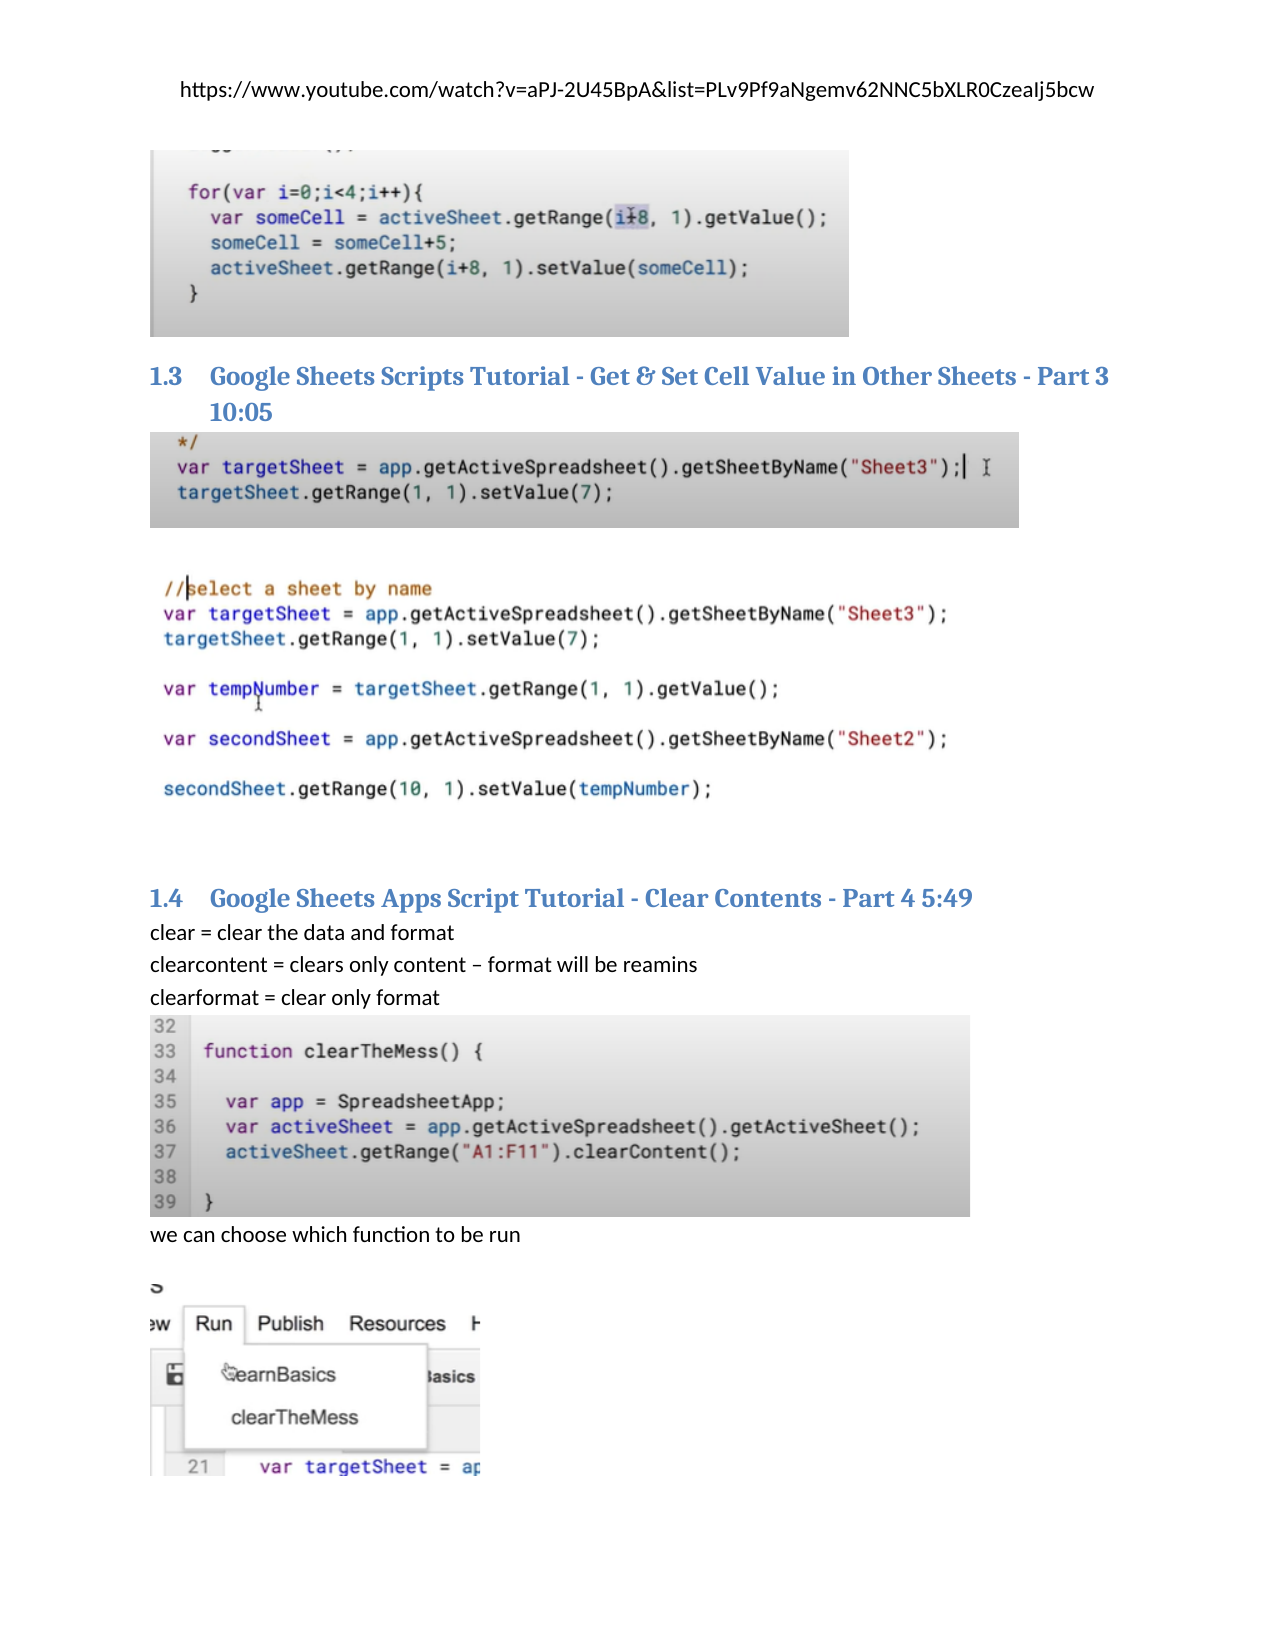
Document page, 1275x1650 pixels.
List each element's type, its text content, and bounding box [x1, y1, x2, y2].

text clearcontent = clears only content – format will be reamins [150, 951, 1125, 979]
picture [150, 432, 1019, 528]
text clear = clear the data and format [150, 918, 1125, 946]
text clearformat = clear only format [150, 983, 1125, 1011]
subtitle Google Sheets Apps Script Tutorial - Clear Contents - Part 4 5:49 [150, 883, 1125, 914]
picture [150, 150, 849, 337]
picture [150, 552, 1040, 858]
picture [150, 1284, 481, 1476]
subtitle Google Sheets Scripts Tutorial - Get & Set Cell Value in Other Sheets - Part 3 10:05 [150, 361, 1125, 428]
text we can choose which function to be run [150, 1220, 1125, 1248]
picture [150, 1015, 971, 1217]
